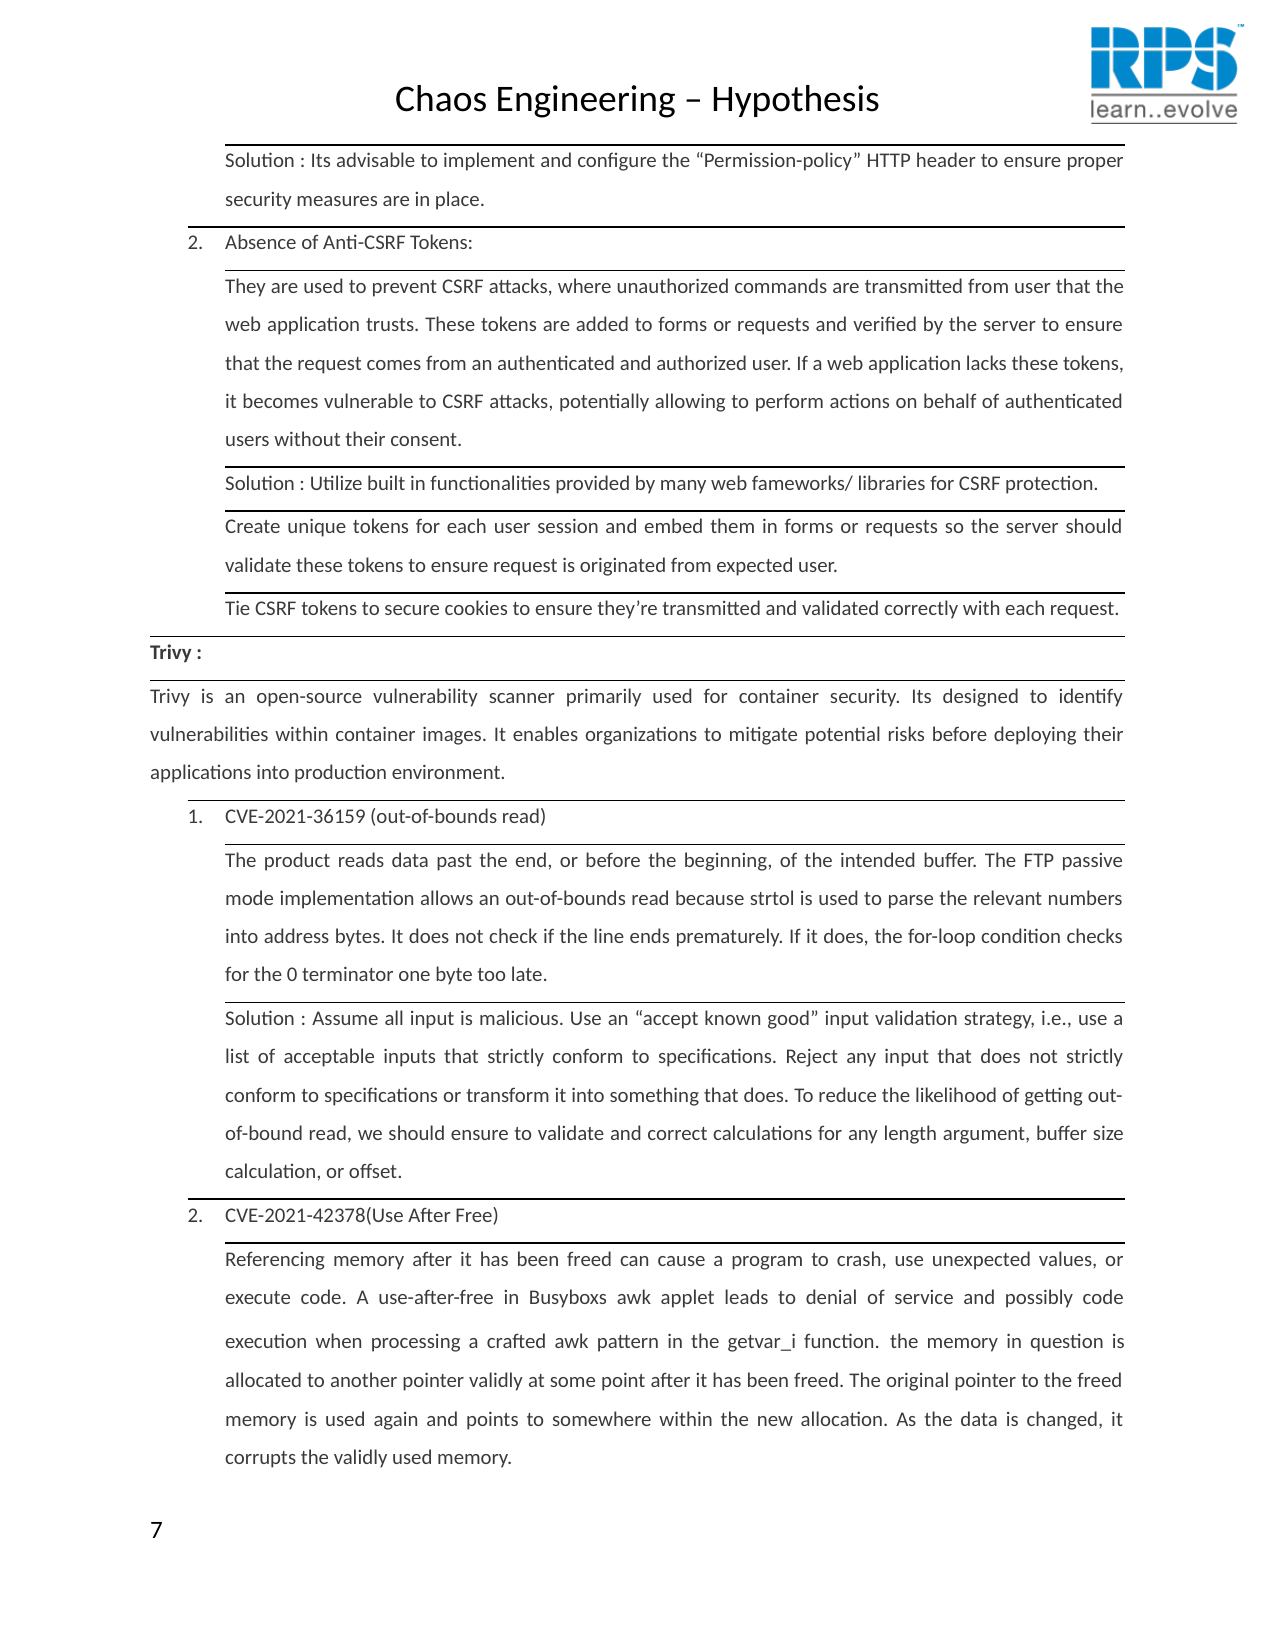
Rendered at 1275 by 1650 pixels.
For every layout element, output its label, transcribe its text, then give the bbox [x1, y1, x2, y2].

list Solution : Its advisable to implement and configure the “Permission-policy” HTTP header to ensure proper security measures are in place. [225, 146, 1125, 213]
list Solution : Assume all input is malicious. Use an “accept known good” input validation strategy, i.e., use a list of acceptable inputs that strictly conform to specifications. Reject any input that does not strictly conform to specifications or transform it into something that does. To reduce the likelihood of getting out-of-bound read, we should ensure to validate and correct calculations for any length argument, buffer size calculation, or offset. [225, 1003, 1125, 1186]
picture [1091, 24, 1245, 124]
list Create unique tokens for each user session and embed them in forms or requests so the server should validate these tokens to ensure request is originated from expected user. [225, 512, 1125, 579]
list The product reads data past the end, or before the beginning, of the intended buffer. The FTP passive mode implementation allows an out-of-bounds read because strtol is used to parse the relevant numbers into address bytes. It does not check if the line ends prematurely. If it does, the for-loop condition checks for the 0 terminator one byte too late. [225, 845, 1125, 989]
list Absence of Anti-CSRF Tokens: [187, 227, 1125, 257]
list CVE-2021-42378(Use After Free) [187, 1199, 1125, 1229]
list They are used to prevent CSRF attacks, where unauthorized commands are transmitted from user that the web application trusts. These tokens are added to forms or requests and verified by the server to ensure that the request comes from an authenticated and authorized user. If a web application lacks these tokens, it becomes vulnerable to CSRF attacks, potentially allowing to perform actions on behalf of authenticated users without their consent. [225, 271, 1125, 453]
list CVE-2021-36159 (out-of-bounds read) [187, 801, 1125, 831]
list Tie CSRF tokens to secure cookies to ensure they’re transmitted and validated correctly with each request. [225, 594, 1125, 623]
list Solution : Utilize built in functionalities provided by many web fameworks/ libraries for CSRF protection. [225, 468, 1125, 497]
text Trivy : [150, 637, 1125, 667]
text Trivy is an open-source vulnerability scanner primarily used for container security. Its designed to identify vulnerabilities within container images. It enables organizations to mitigate potential risks before deploying their applications into production environment. [150, 681, 1125, 787]
list Referencing memory after it has been freed can cause a program to crash, use unexpected values, or execute code. A use-after-free in Busyboxs awk applet leads to denial of service and possibly code execution when processing a crafted awk pattern in the getvar_i function. the memory in question is allocated to another pointer validly at some point after it has been freed. The original pointer to the freed memory is used again and points to somewhere within the new allocation. As the data is changed, it corrupts the validly used memory. [225, 1244, 1125, 1471]
